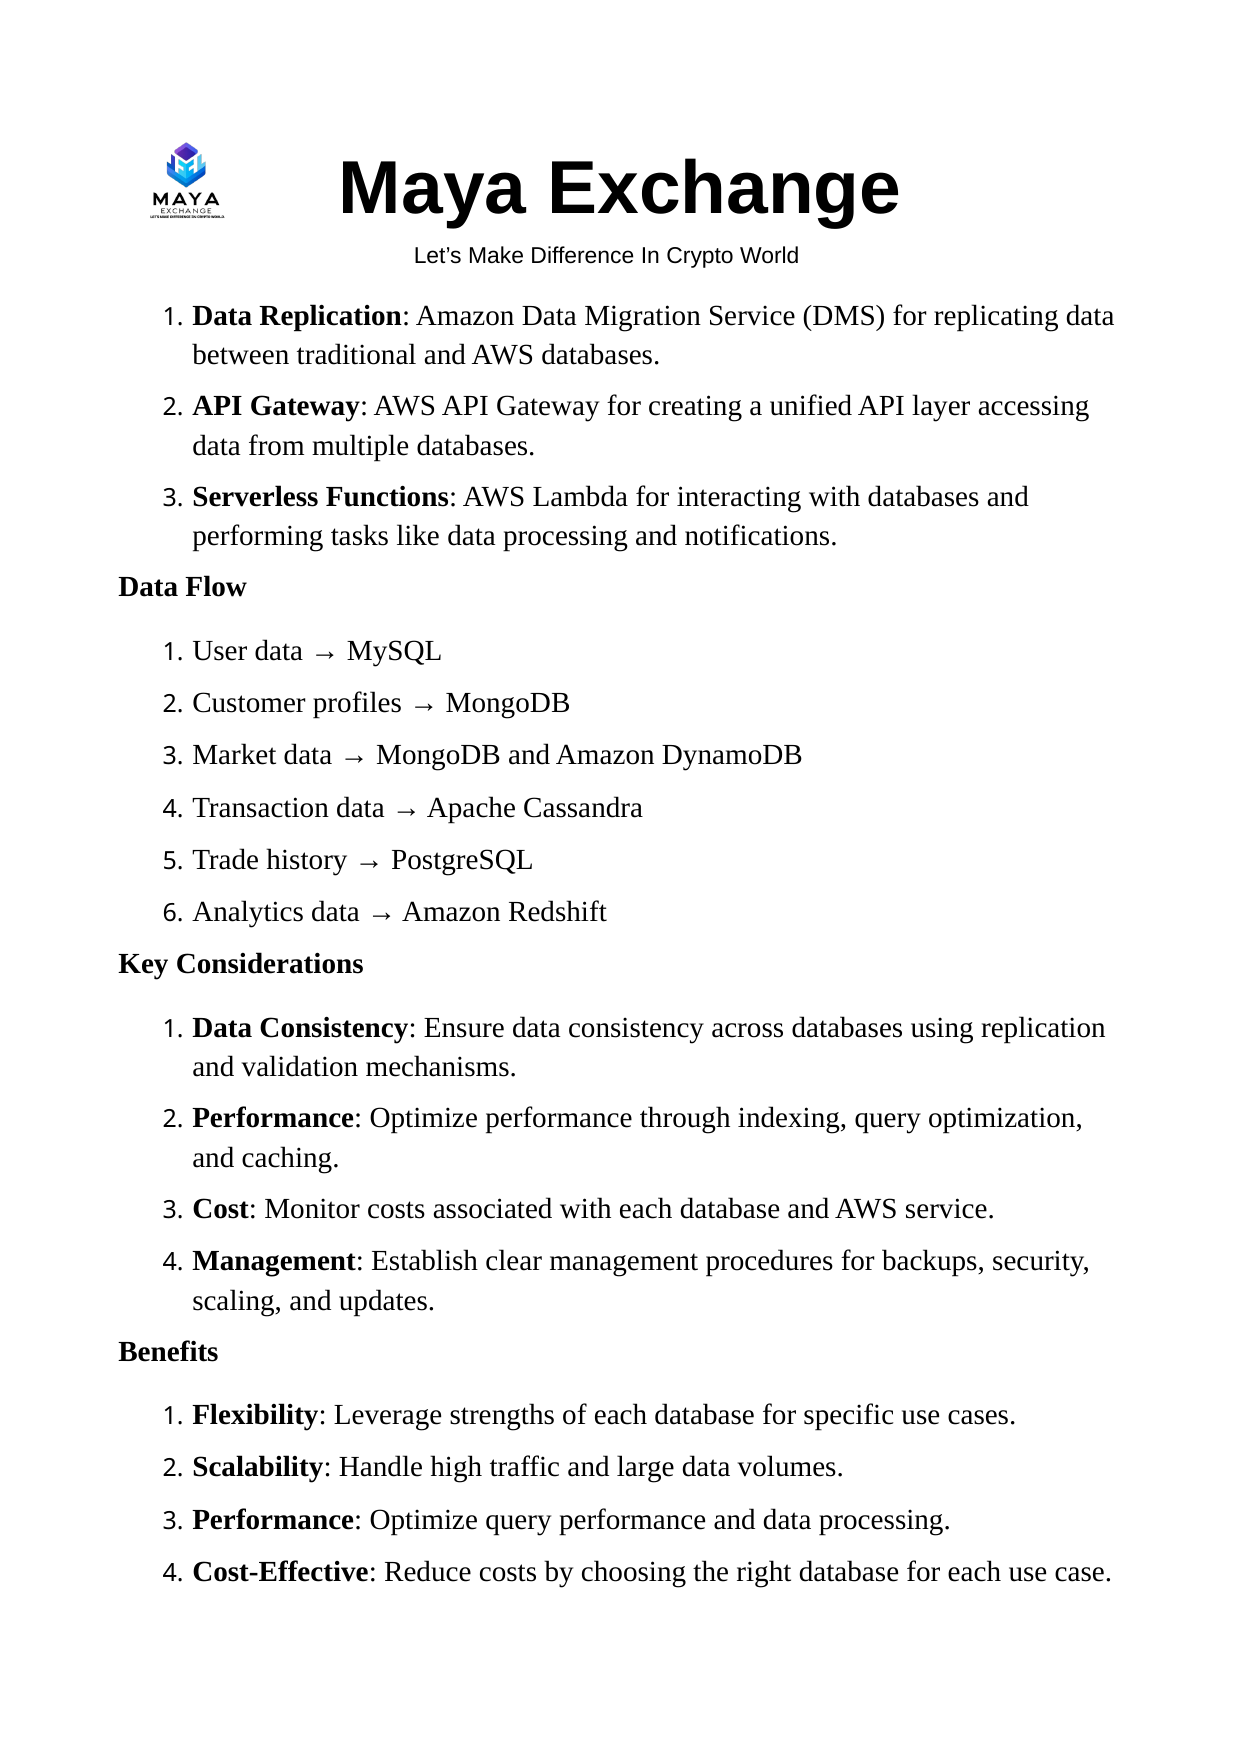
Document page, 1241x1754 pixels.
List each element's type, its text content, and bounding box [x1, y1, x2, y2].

text Key Considerations [118, 946, 1122, 980]
text Benefits [118, 1334, 1122, 1367]
picture [118, 118, 254, 254]
list Data Replication: Amazon Data Migration Service (DMS) for replicating data between traditional and AWS databases. [162, 298, 1122, 371]
list API Gateway: AWS API Gateway for creating a unified API layer accessing data from multiple databases. [162, 388, 1122, 461]
list Scalability: Handle high traffic and large data volumes. [162, 1449, 1122, 1484]
list Data Consistency: Ensure data consistency across databases using replication and validation mechanisms. [162, 1010, 1122, 1083]
list Serverless Functions: AWS Lambda for interacting with databases and performing tasks like data processing and notifications. [162, 479, 1122, 552]
list Market data → MongoDB and Amazon DynamoDB [162, 737, 1122, 772]
text Data Flow [118, 569, 1122, 603]
list User data → MySQL [162, 633, 1122, 668]
list Performance: Optimize performance through indexing, query optimization, and caching. [162, 1100, 1122, 1173]
list Analytics data → Amazon Redshift [162, 894, 1122, 929]
list Customer profiles → MongoDB [162, 685, 1122, 720]
list Cost-Effective: Reduce costs by choosing the right database for each use case. [162, 1554, 1122, 1588]
list Trade history → PostgreSQL [162, 842, 1122, 876]
list Transaction data → Apache Cassandra [162, 790, 1122, 824]
list Cost: Monitor costs associated with each database and AWS service. [162, 1191, 1122, 1226]
list Management: Establish clear management procedures for backups, security, scaling, and updates. [162, 1243, 1122, 1316]
list Flexibility: Leverage strengths of each database for specific use cases. [162, 1397, 1122, 1432]
list Performance: Optimize query performance and data processing. [162, 1502, 1122, 1536]
